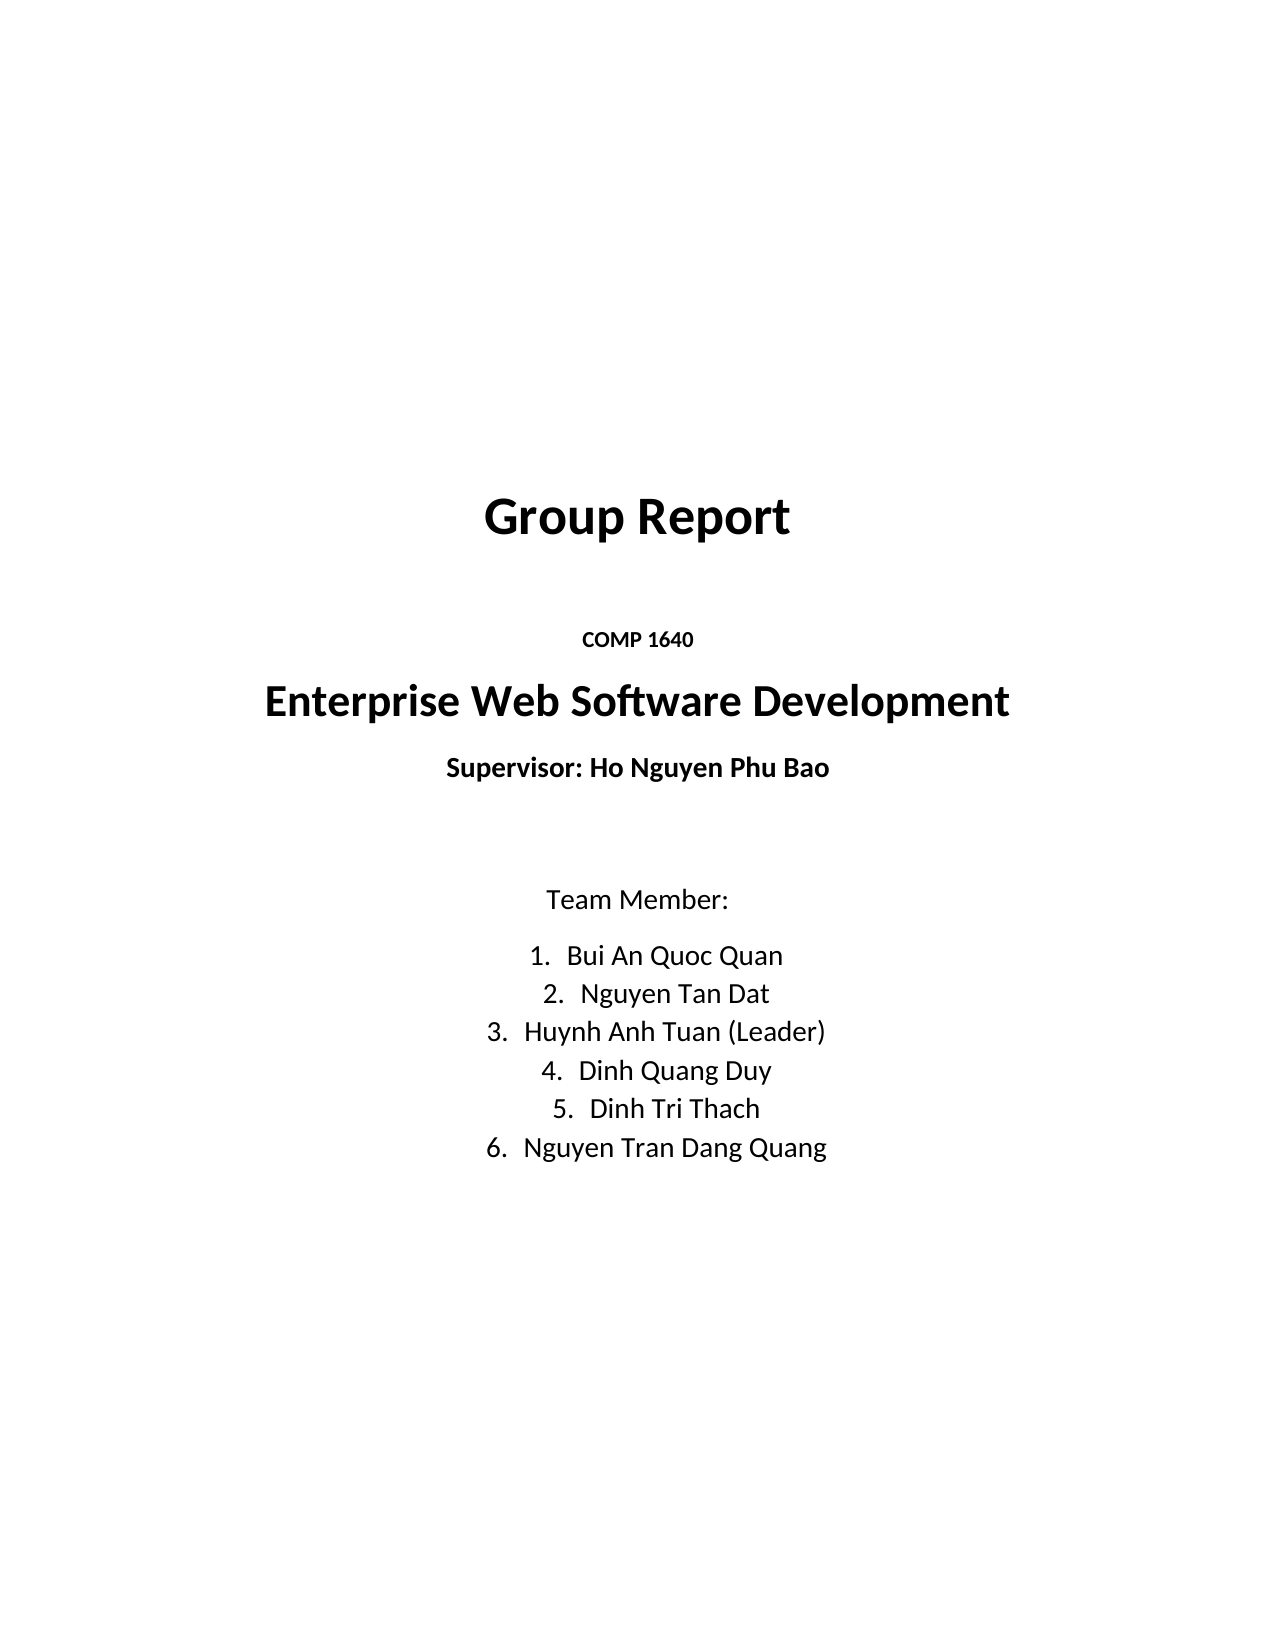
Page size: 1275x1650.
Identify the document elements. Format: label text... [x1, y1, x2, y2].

list Bui An Quoc Quan [529, 937, 1223, 972]
text Team Member: [262, 881, 1013, 917]
list Nguyen Tan Dat [543, 975, 1223, 1011]
list Nguyen Tran Dang Quang [486, 1129, 1223, 1164]
list Huynh Anh Tuan (Leader) [486, 1013, 1223, 1049]
subtitle COMP 1640 [262, 625, 1013, 653]
list Dinh Tri Thach [552, 1091, 1223, 1126]
text Supervisor: Ho Nguyen Phu Bao [262, 749, 1013, 785]
list Dinh Quang Duy [541, 1052, 1223, 1088]
title Group Report [262, 482, 1013, 548]
text Enterprise Web Software Development [262, 672, 1012, 728]
